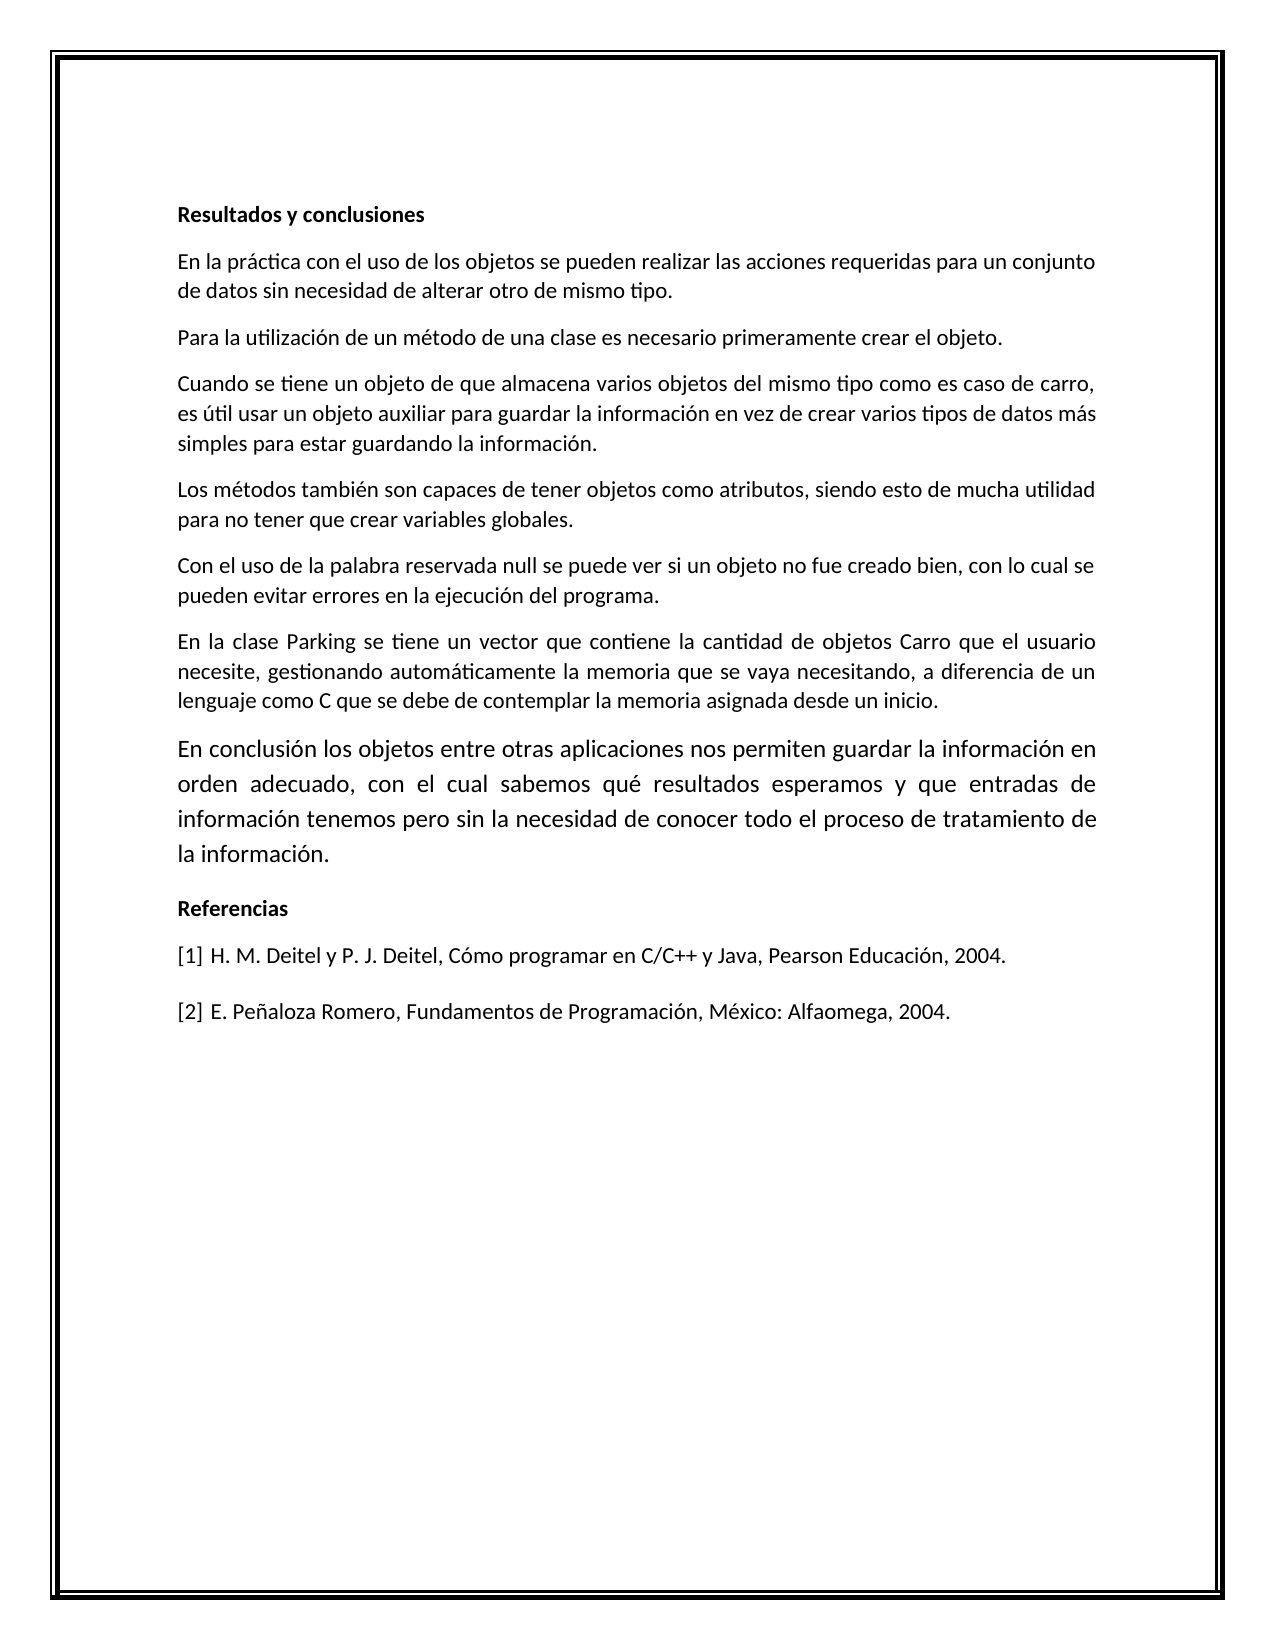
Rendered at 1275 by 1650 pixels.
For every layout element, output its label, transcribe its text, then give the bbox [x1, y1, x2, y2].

table_cell E. Peñaloza Romero, Fundamentos de Programación, México: Alfaomega, 2004. [209, 996, 1096, 1052]
table_header [1] [176, 940, 209, 996]
text En conclusión los objetos entre otras aplicaciones nos permiten guardar la información en orden adecuado, con el cual sabemos qué resultados esperamos y que entradas de información tenemos pero sin la necesidad de conocer todo el proceso de tratamiento de la información. [177, 733, 1098, 868]
table_header H. M. Deitel y P. J. Deitel, Cómo programar en C/C++ y Java, Pearson Educación, 2004. [209, 940, 1096, 996]
text Con el uso de la palabra reservada null se puede ver si un objeto no fue creado bien, con lo cual se pueden evitar errores en la ejecución del programa. [177, 551, 1098, 609]
text Resultados y conclusiones [177, 201, 1098, 229]
text En la clase Parking se tiene un vector que contiene la cantidad de objetos Carro que el usuario necesite, gestionando automáticamente la memoria que se vaya necesitando, a diferencia de un lenguaje como C que se debe de contemplar la memoria asignada desde un inicio. [177, 627, 1098, 714]
text En la práctica con el uso de los objetos se pueden realizar las acciones requeridas para un conjunto de datos sin necesidad de alterar otro de mismo tipo. [177, 247, 1098, 305]
text Para la utilización de un método de una clase es necesario primeramente crear el objeto. [177, 323, 1098, 351]
table_cell [2] [176, 996, 209, 1052]
text Los métodos también son capaces de tener objetos como atributos, siendo esto de mucha utilidad para no tener que crear variables globales. [177, 475, 1098, 533]
text Cuando se tiene un objeto de que almacena varios objetos del mismo tipo como es caso de carro, es útil usar un objeto auxiliar para guardar la información en vez de crear varios tipos de datos más simples para estar guardando la información. [177, 369, 1098, 457]
text Referencias [177, 894, 1098, 922]
